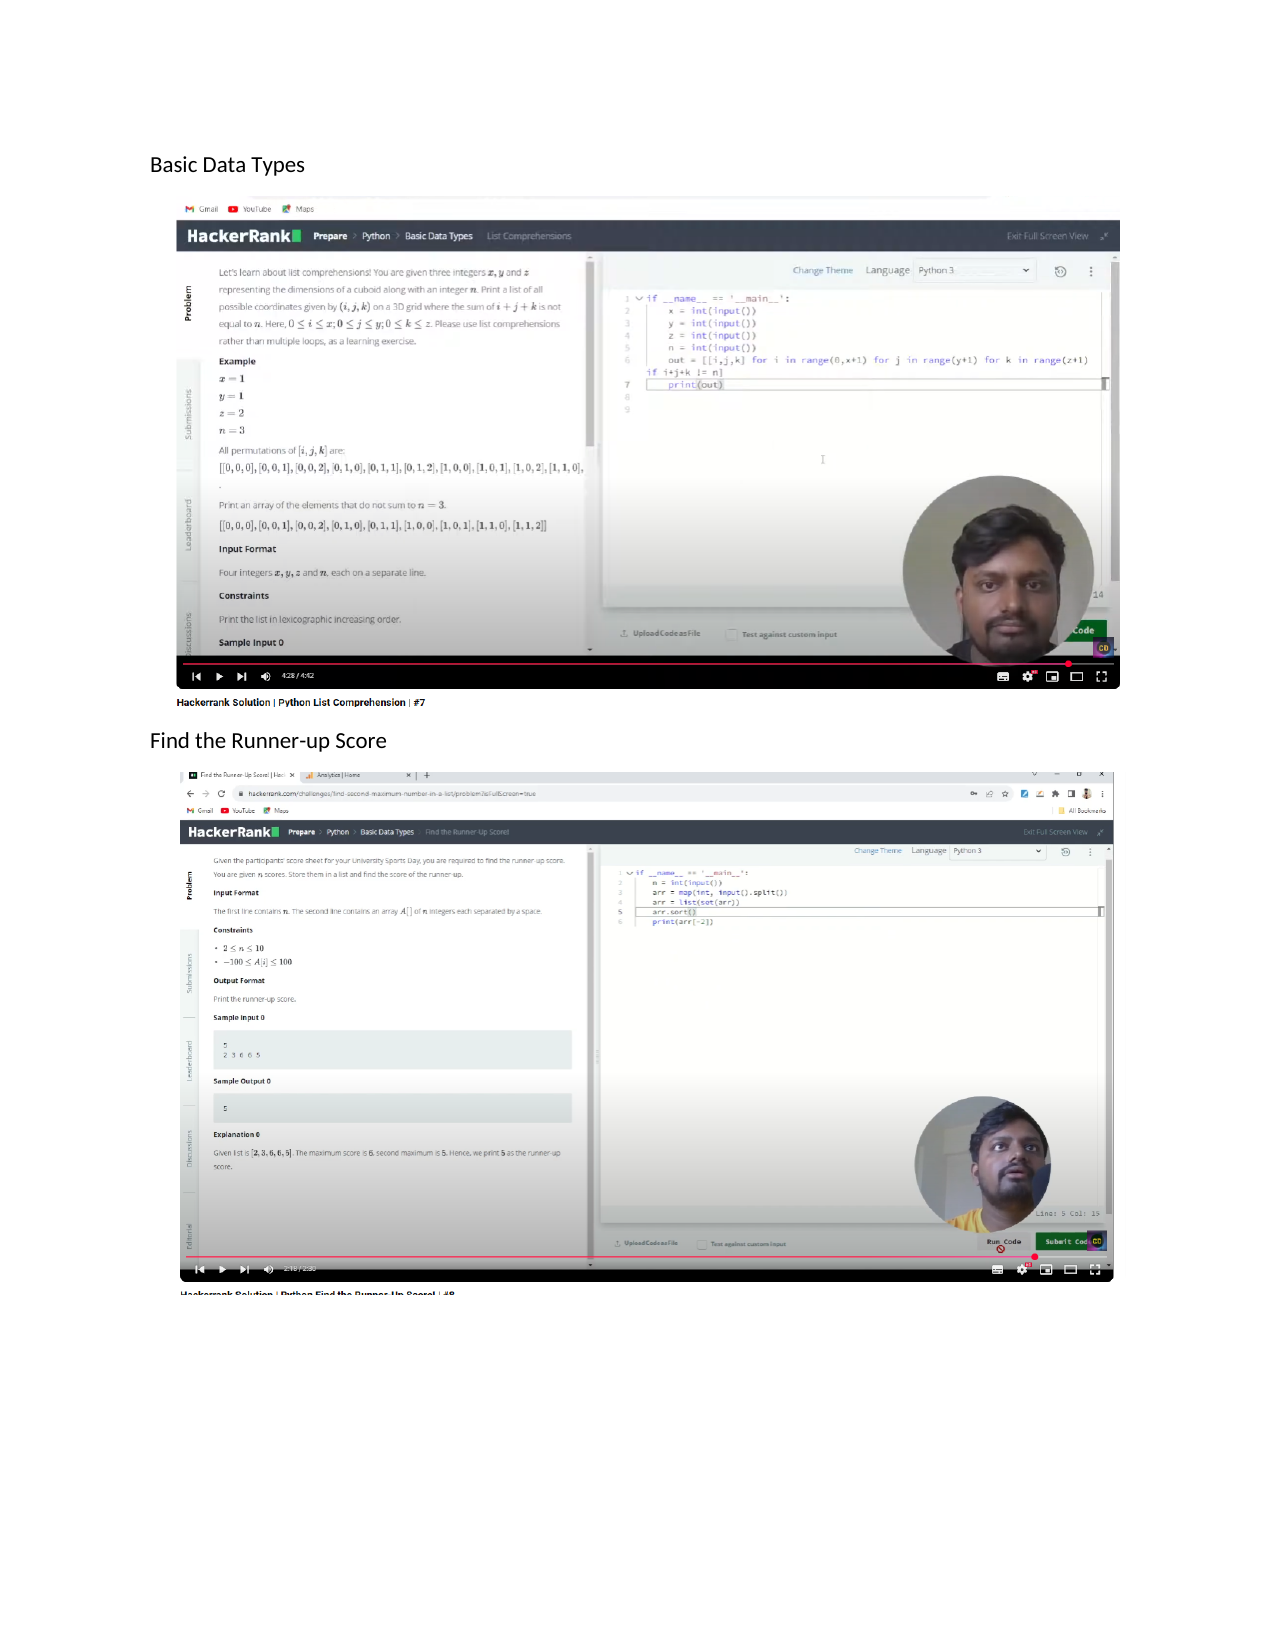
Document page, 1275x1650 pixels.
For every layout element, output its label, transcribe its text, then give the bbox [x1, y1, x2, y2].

text Basic Data Types [150, 150, 1125, 178]
picture [150, 772, 1125, 1295]
picture [150, 196, 1125, 707]
text Find the Runner-up Score [150, 726, 1125, 754]
